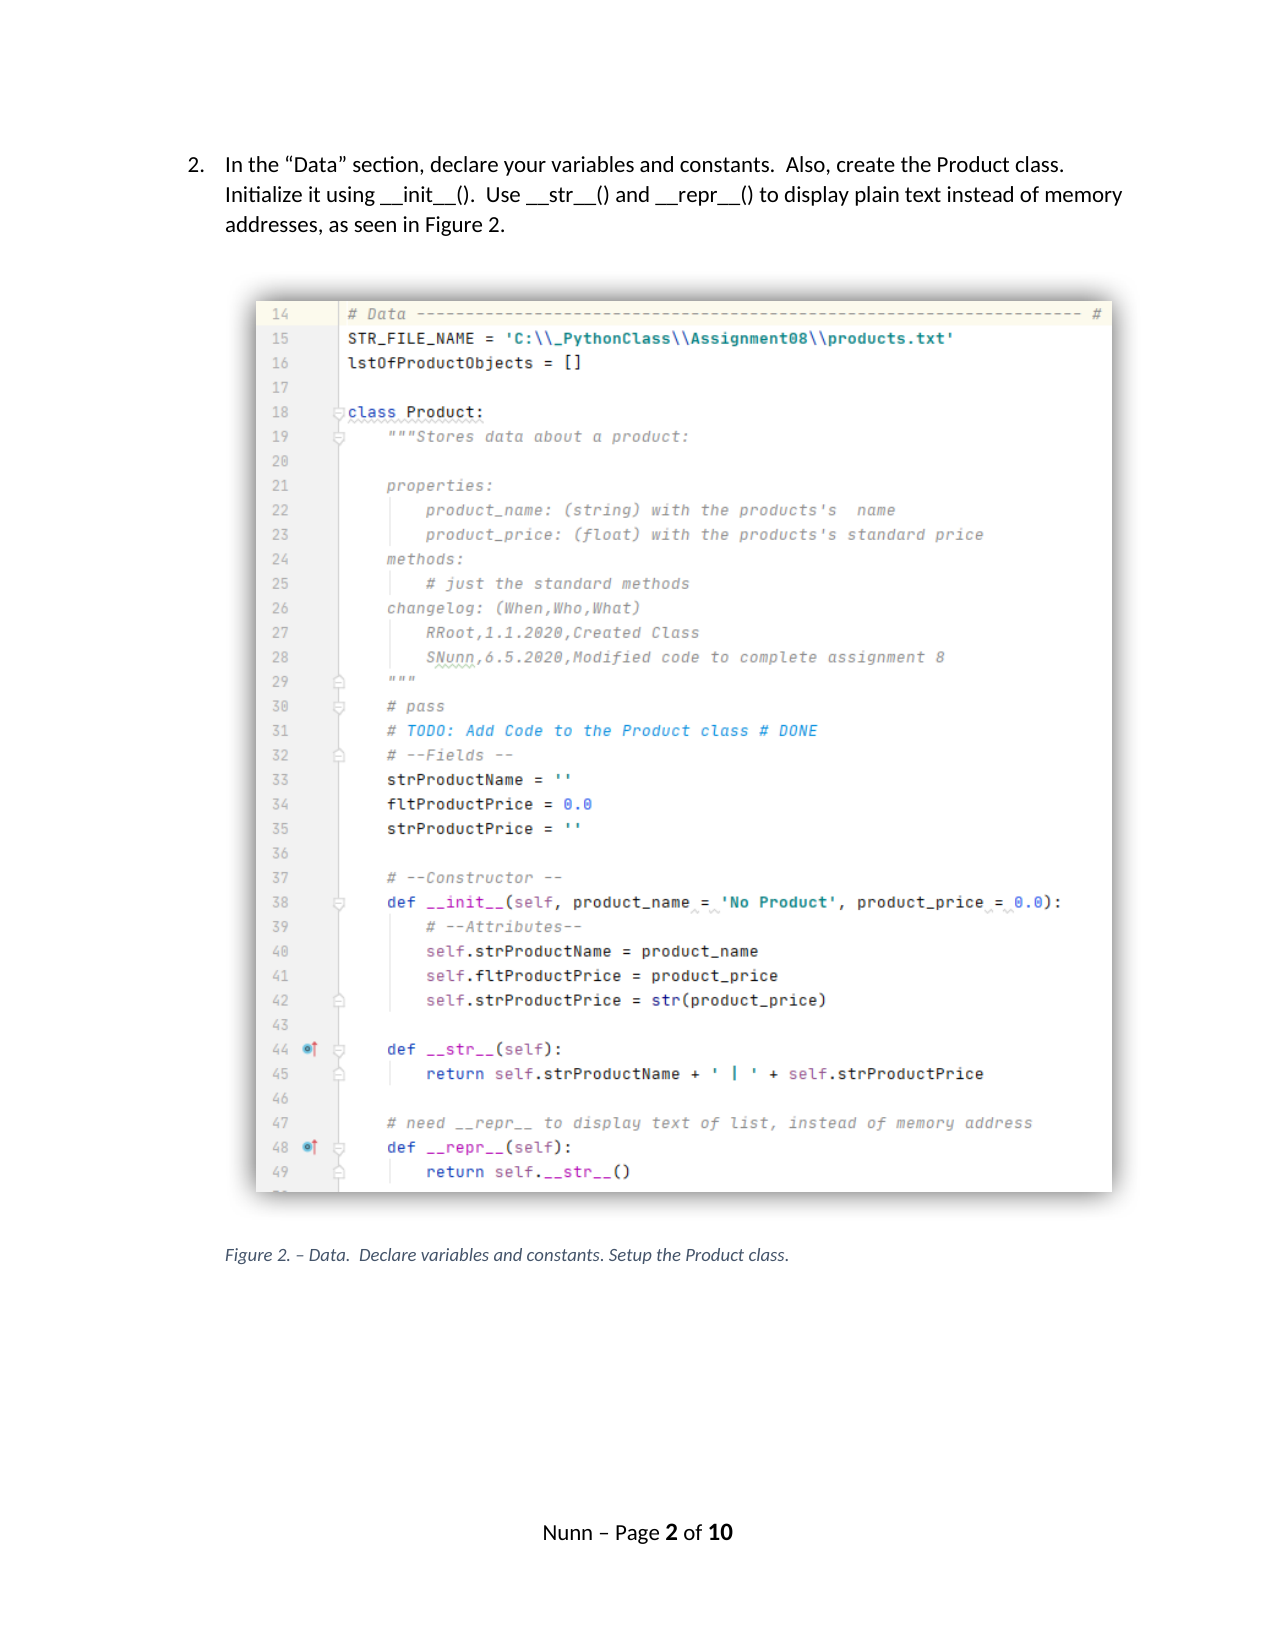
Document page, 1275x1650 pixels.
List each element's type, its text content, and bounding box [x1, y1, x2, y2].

picture [256, 301, 1112, 1192]
list In the “Data” section, declare your variables and constants. Also, create the Product class. Initialize it using __init__(). Use __str__() and __repr__() to display plain text instead of memory addresses, as seen in Figure 2. [187, 150, 1125, 238]
text Figure 2. – Data. Declare variables and constants. Setup the Product class. [150, 1243, 1125, 1266]
